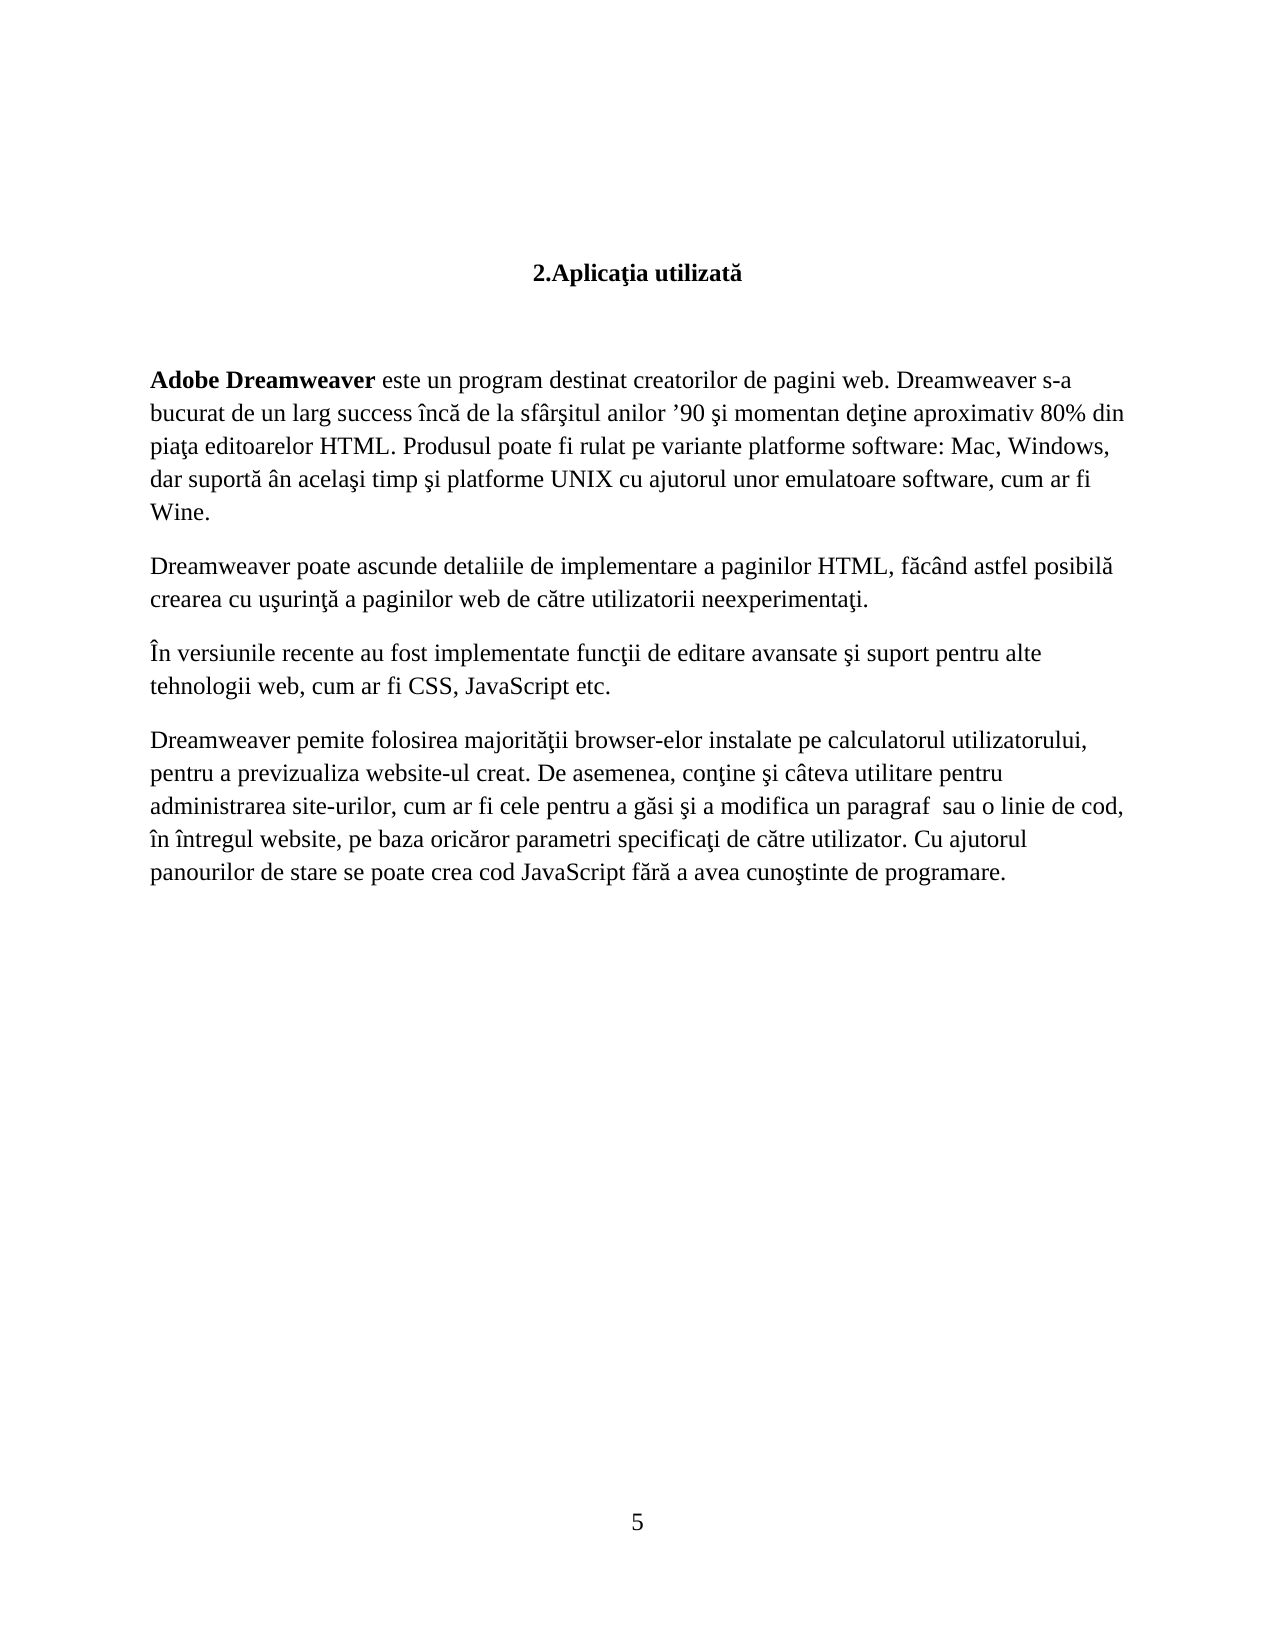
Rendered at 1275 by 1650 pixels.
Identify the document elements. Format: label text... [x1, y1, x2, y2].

text Dreamweaver poate ascunde detaliile de implementare a paginilor HTML, făcând astfel posibilă crearea cu uşurinţă a paginilor web de către utilizatorii neexperimentaţi. [150, 551, 1125, 613]
text În versiunile recente au fost implementate funcţii de editare avansate şi suport pentru alte tehnologii web, cum ar fi CSS, JavaScript etc. [150, 638, 1125, 700]
text 2.Aplicaţia utilizată [150, 258, 1125, 286]
text Dreamweaver pemite folosirea majorităţii browser-elor instalate pe calculatorul utilizatorului, pentru a previzualiza website-ul creat. De asemenea, conţine şi câteva utilitare pentru administrarea site-urilor, cum ar fi cele pentru a găsi şi a modifica un paragraf sau o linie de cod, în întregul website, pe baza oricăror parametri specificaţi de către utilizator. Cu ajutorul panourilor de stare se poate crea cod JavaScript fără a avea cunoştinte de programare. [150, 725, 1125, 886]
text Adobe Dreamweaver este un program destinat creatorilor de pagini web. Dreamweaver s-a bucurat de un larg success încă de la sfârşitul anilor ’90 şi momentan deţine aproximativ 80% din piaţa editoarelor HTML. Produsul poate fi rulat pe variante platforme software: Mac, Windows, dar suportă ân acelaşi timp şi platforme UNIX cu ajutorul unor emulatoare software, cum ar fi Wine. [150, 365, 1125, 526]
